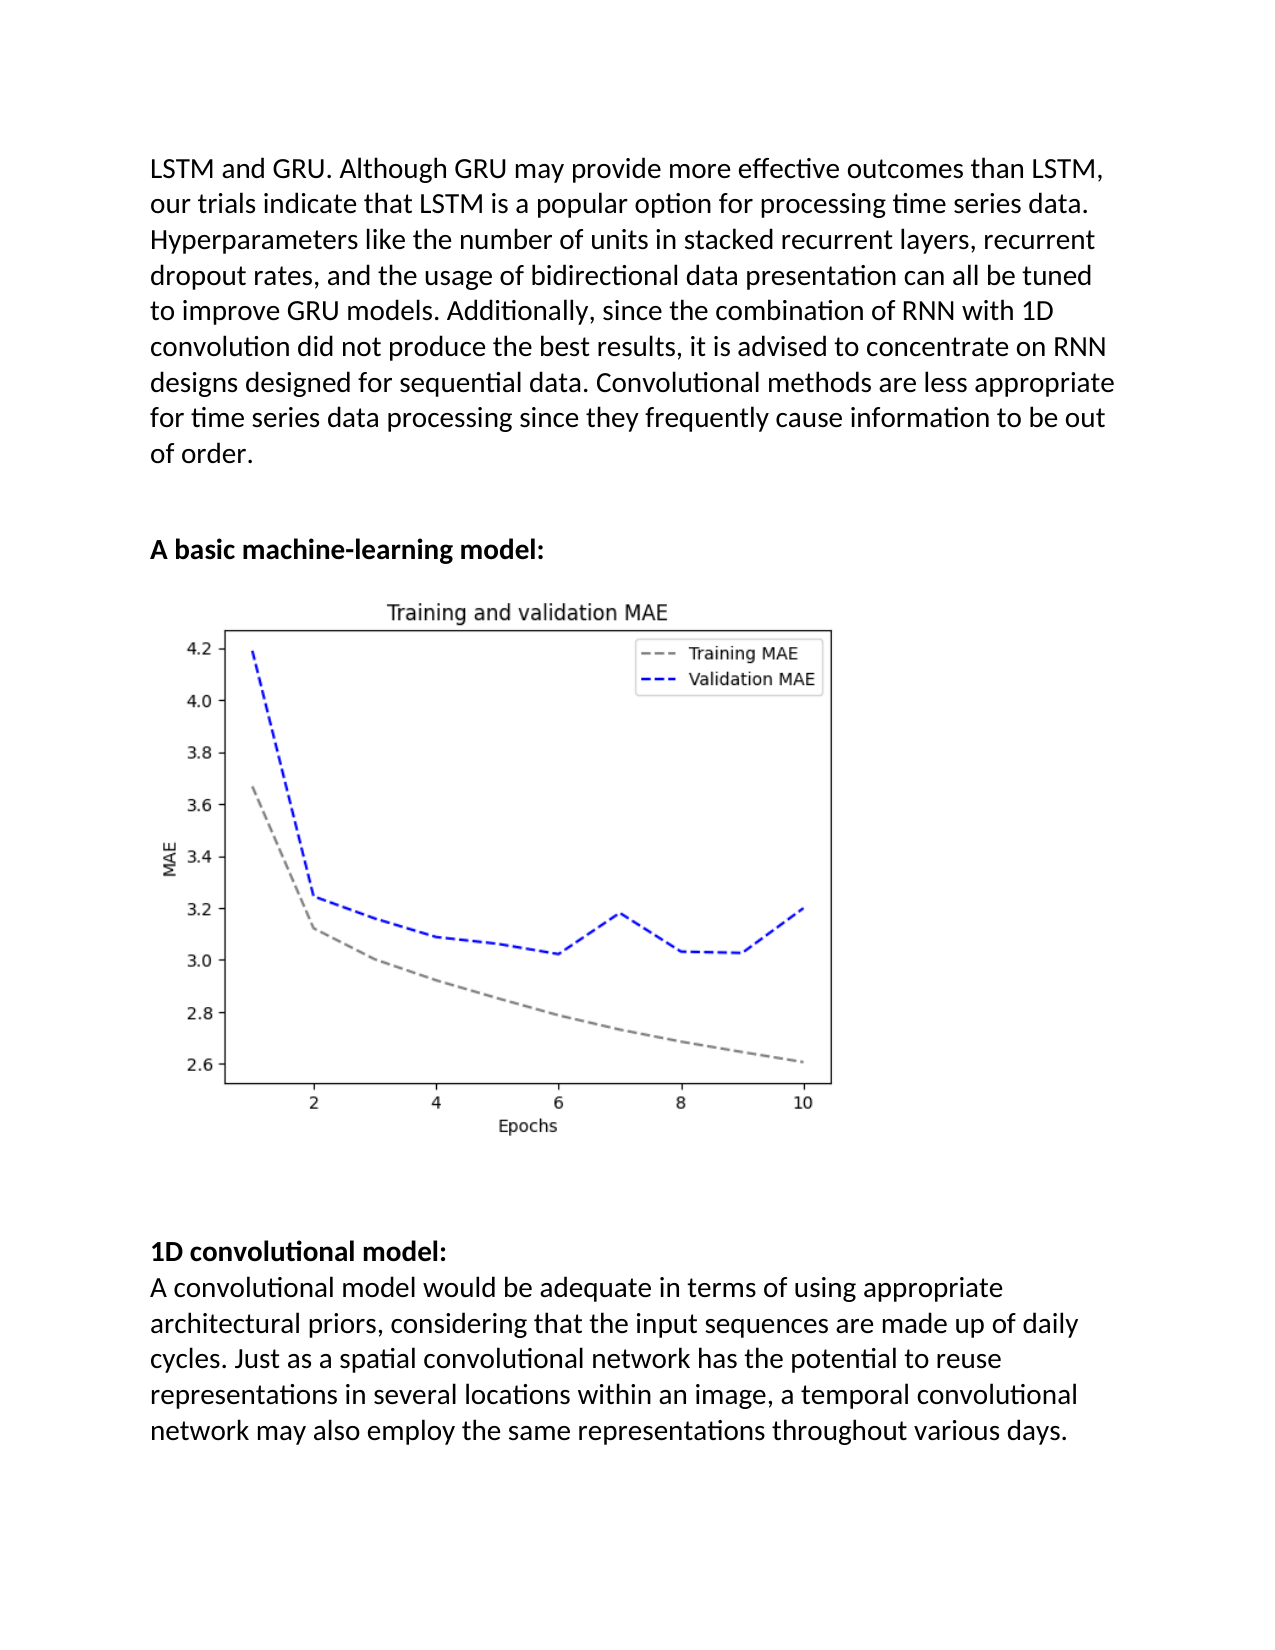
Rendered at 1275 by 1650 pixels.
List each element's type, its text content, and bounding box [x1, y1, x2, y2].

text A basic machine-learning model: [150, 531, 1125, 567]
text A convolutional model would be adequate in terms of using appropriate architectural priors, considering that the input sequences are made up of daily cycles. Just as a spatial convolutional network has the potential to reuse representations in several locations within an image, a temporal convolutional network may also employ the same representations throughout various days. [150, 1269, 1125, 1447]
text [150, 150, 1125, 471]
picture [150, 591, 843, 1148]
text 1D convolutional model: [150, 1233, 1125, 1269]
